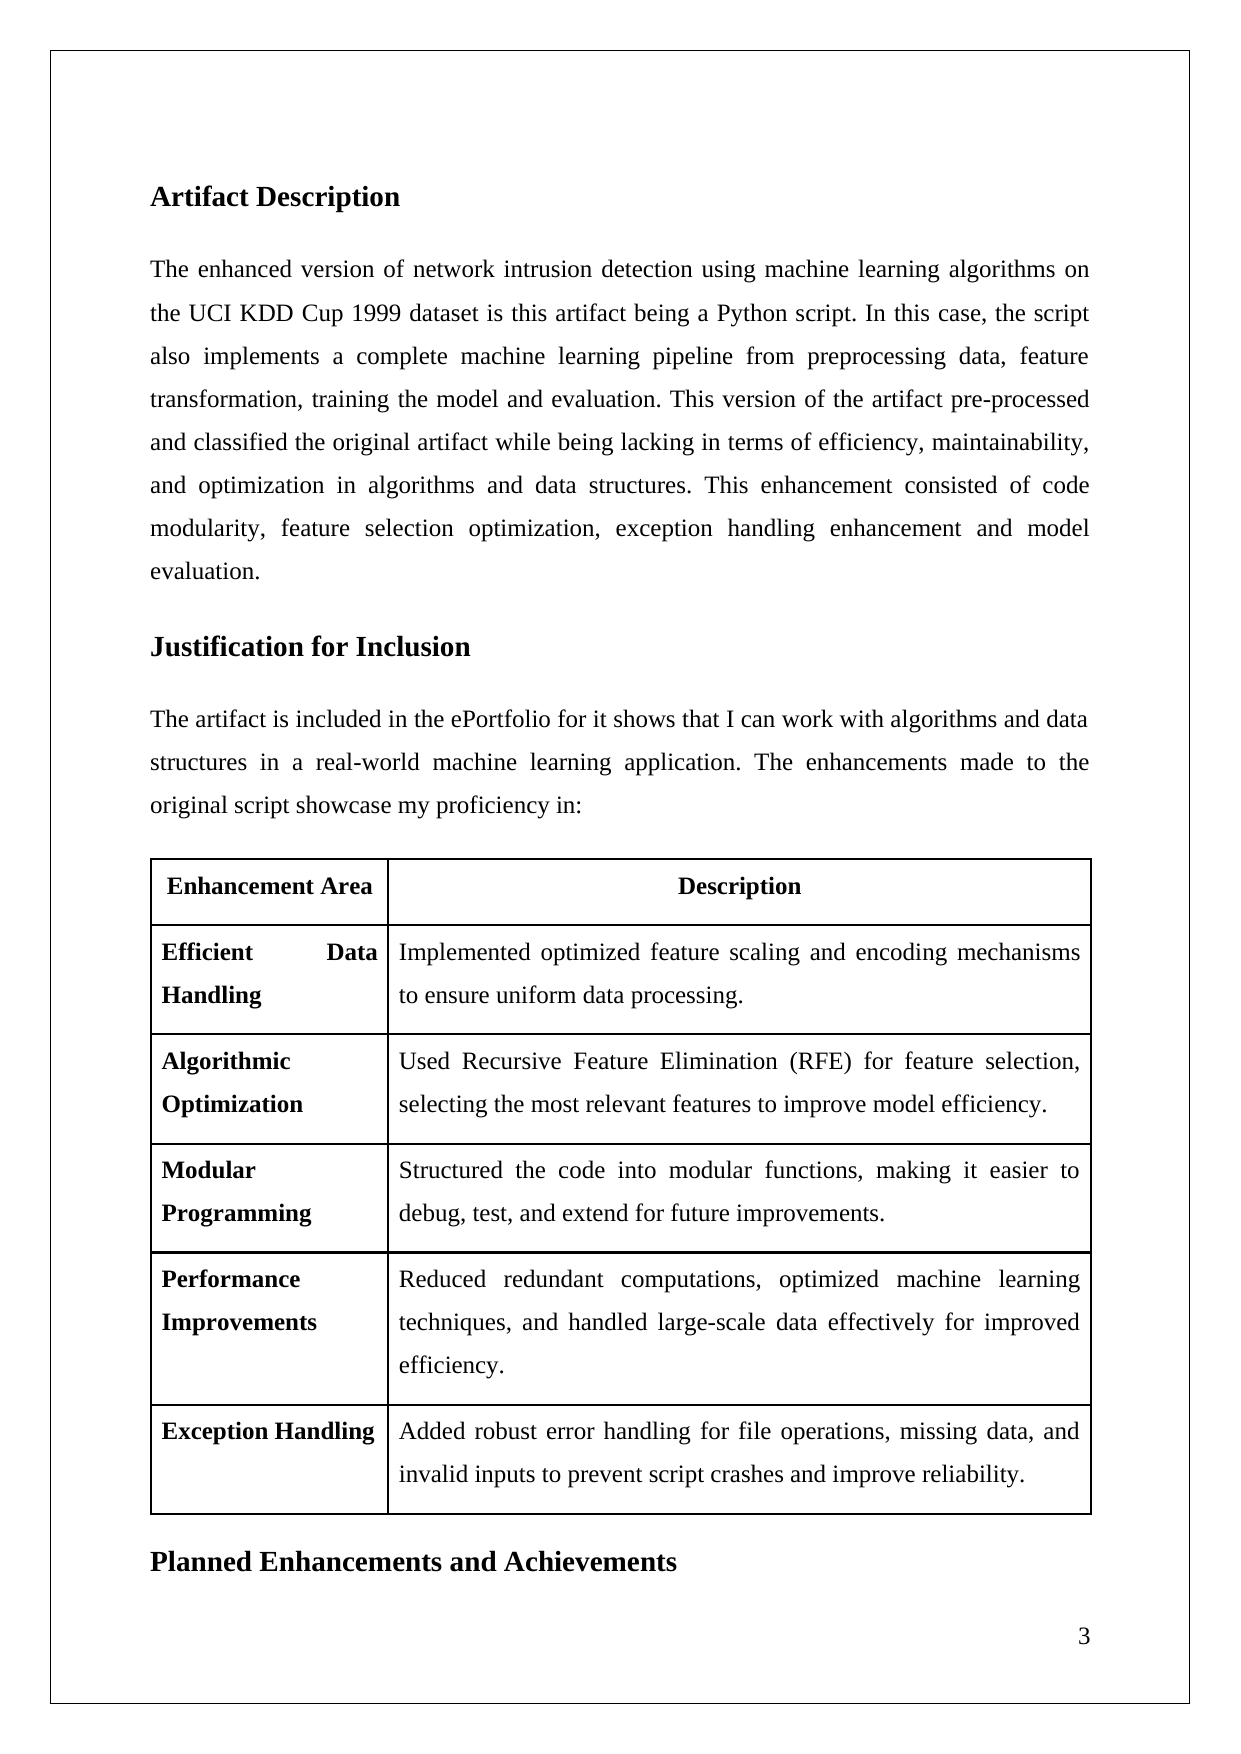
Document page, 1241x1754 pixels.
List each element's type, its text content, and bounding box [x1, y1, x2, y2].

subtitle Artifact Description [150, 179, 1090, 213]
table_cell Modular Programming [152, 1145, 387, 1251]
subtitle Justification for Inclusion [150, 629, 1090, 662]
table_header Description [389, 860, 1090, 924]
text The artifact is included in the ePortfolio for it shows that I can work with algorithms and data structures in a real-world machine learning application. The enhancements made to the original script showcase my proficiency in: [150, 704, 1090, 819]
table_header Enhancement Area [152, 860, 387, 924]
table_cell Reduced redundant computations, optimized machine learning techniques, and handled large-scale data effectively for improved efficiency. [389, 1254, 1090, 1404]
table_cell Exception Handling [152, 1406, 387, 1513]
table_cell Structured the code into modular functions, making it easier to debug, test, and extend for future improvements. [389, 1145, 1090, 1251]
table_cell Added robust error handling for file operations, missing data, and invalid inputs to prevent script crashes and improve reliability. [389, 1406, 1090, 1513]
table_cell Used Recursive Feature Elimination (RFE) for feature selection, selecting the most relevant features to improve model efficiency. [389, 1035, 1090, 1142]
table_cell Algorithmic Optimization [152, 1035, 387, 1142]
table_cell Efficient Data Handling [152, 926, 387, 1033]
table_cell Performance Improvements [152, 1254, 387, 1404]
text The enhanced version of network intrusion detection using machine learning algorithms on the UCI KDD Cup 1999 dataset is this artifact being a Python script. In this case, the script also implements a complete machine learning pipeline from preprocessing data, feature transformation, training the model and evaluation. This version of the artifact pre-processed and classified the original artifact while being lacking in terms of efficiency, maintainability, and optimization in algorithms and data structures. This enhancement consisted of code modularity, feature selection optimization, exception handling enhancement and model evaluation. [150, 254, 1090, 585]
table_cell Implemented optimized feature scaling and encoding mechanisms to ensure uniform data processing. [389, 926, 1090, 1033]
subtitle Planned Enhancements and Achievements [150, 1544, 1090, 1577]
